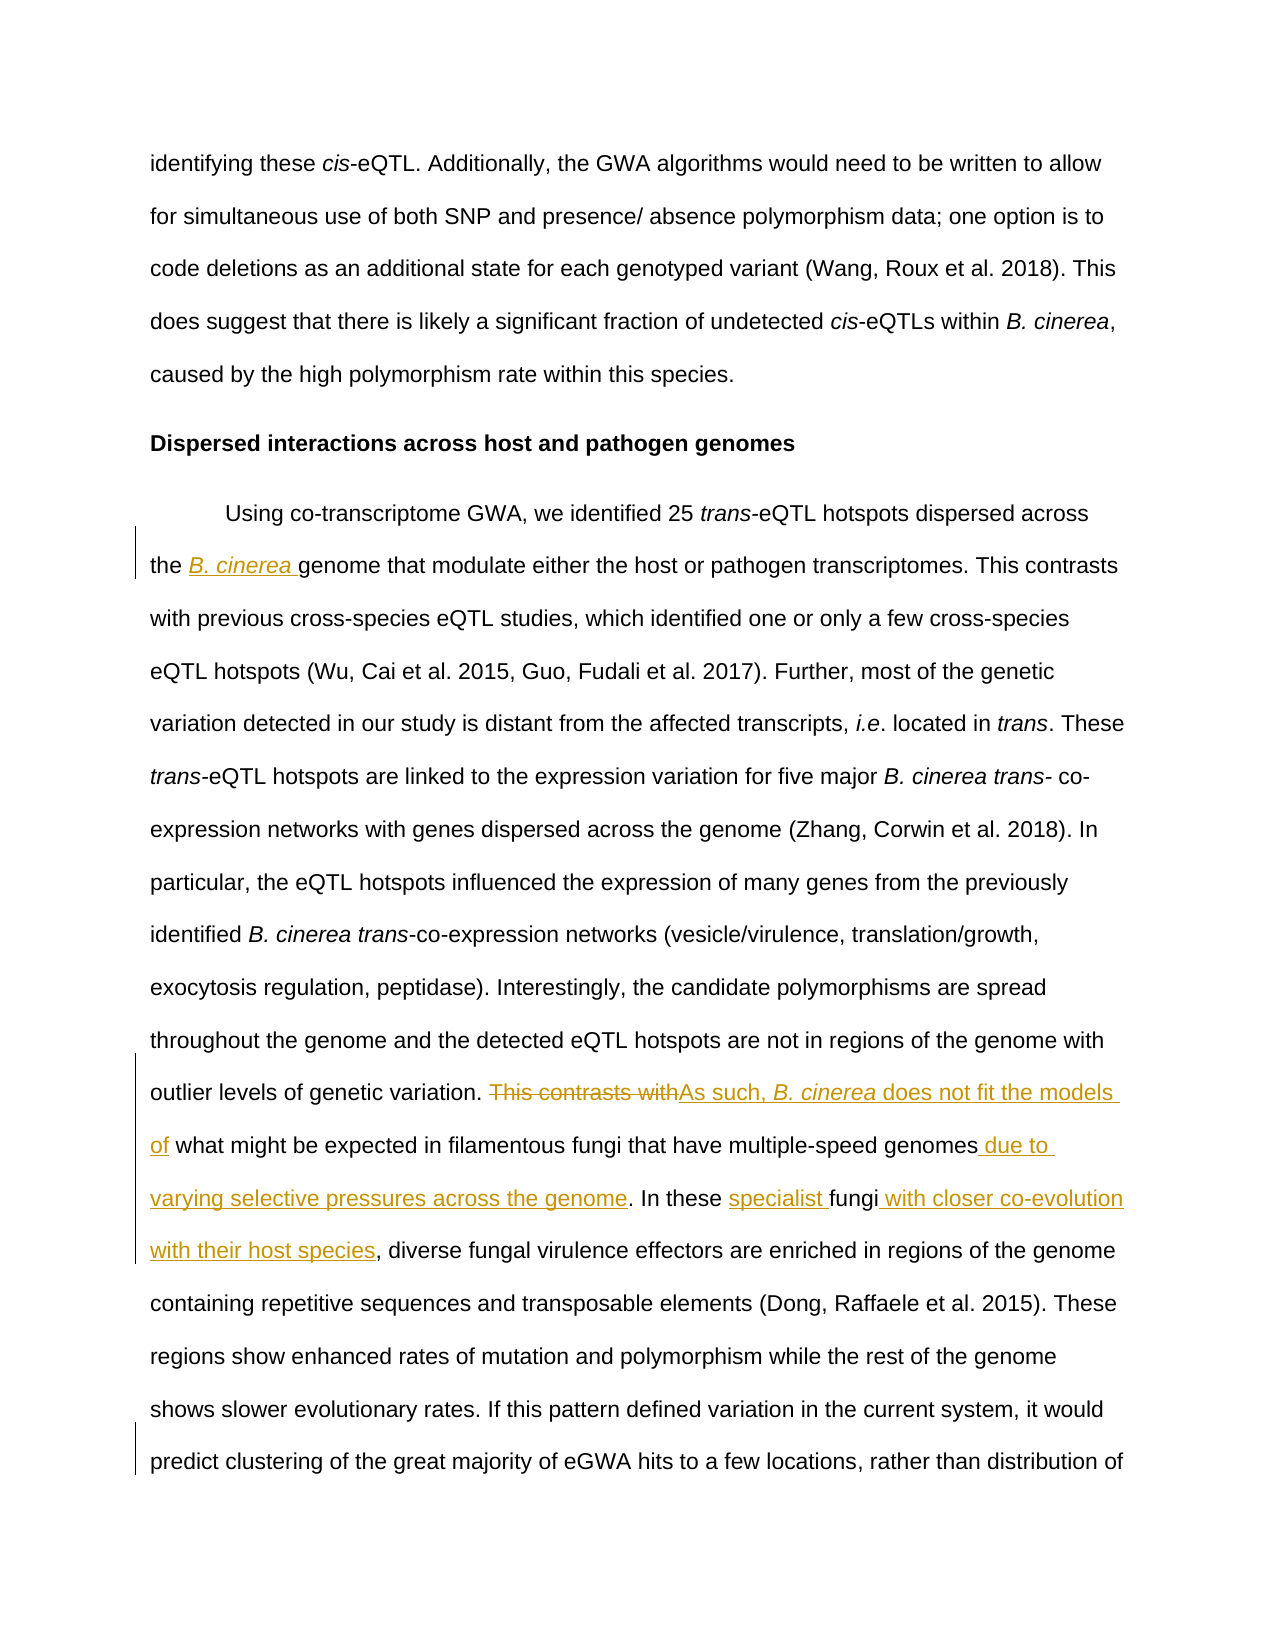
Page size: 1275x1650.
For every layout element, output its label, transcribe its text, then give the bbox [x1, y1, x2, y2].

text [150, 150, 1125, 387]
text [150, 499, 1125, 1475]
text Dispersed interactions across host and pathogen genomes [150, 430, 1125, 457]
